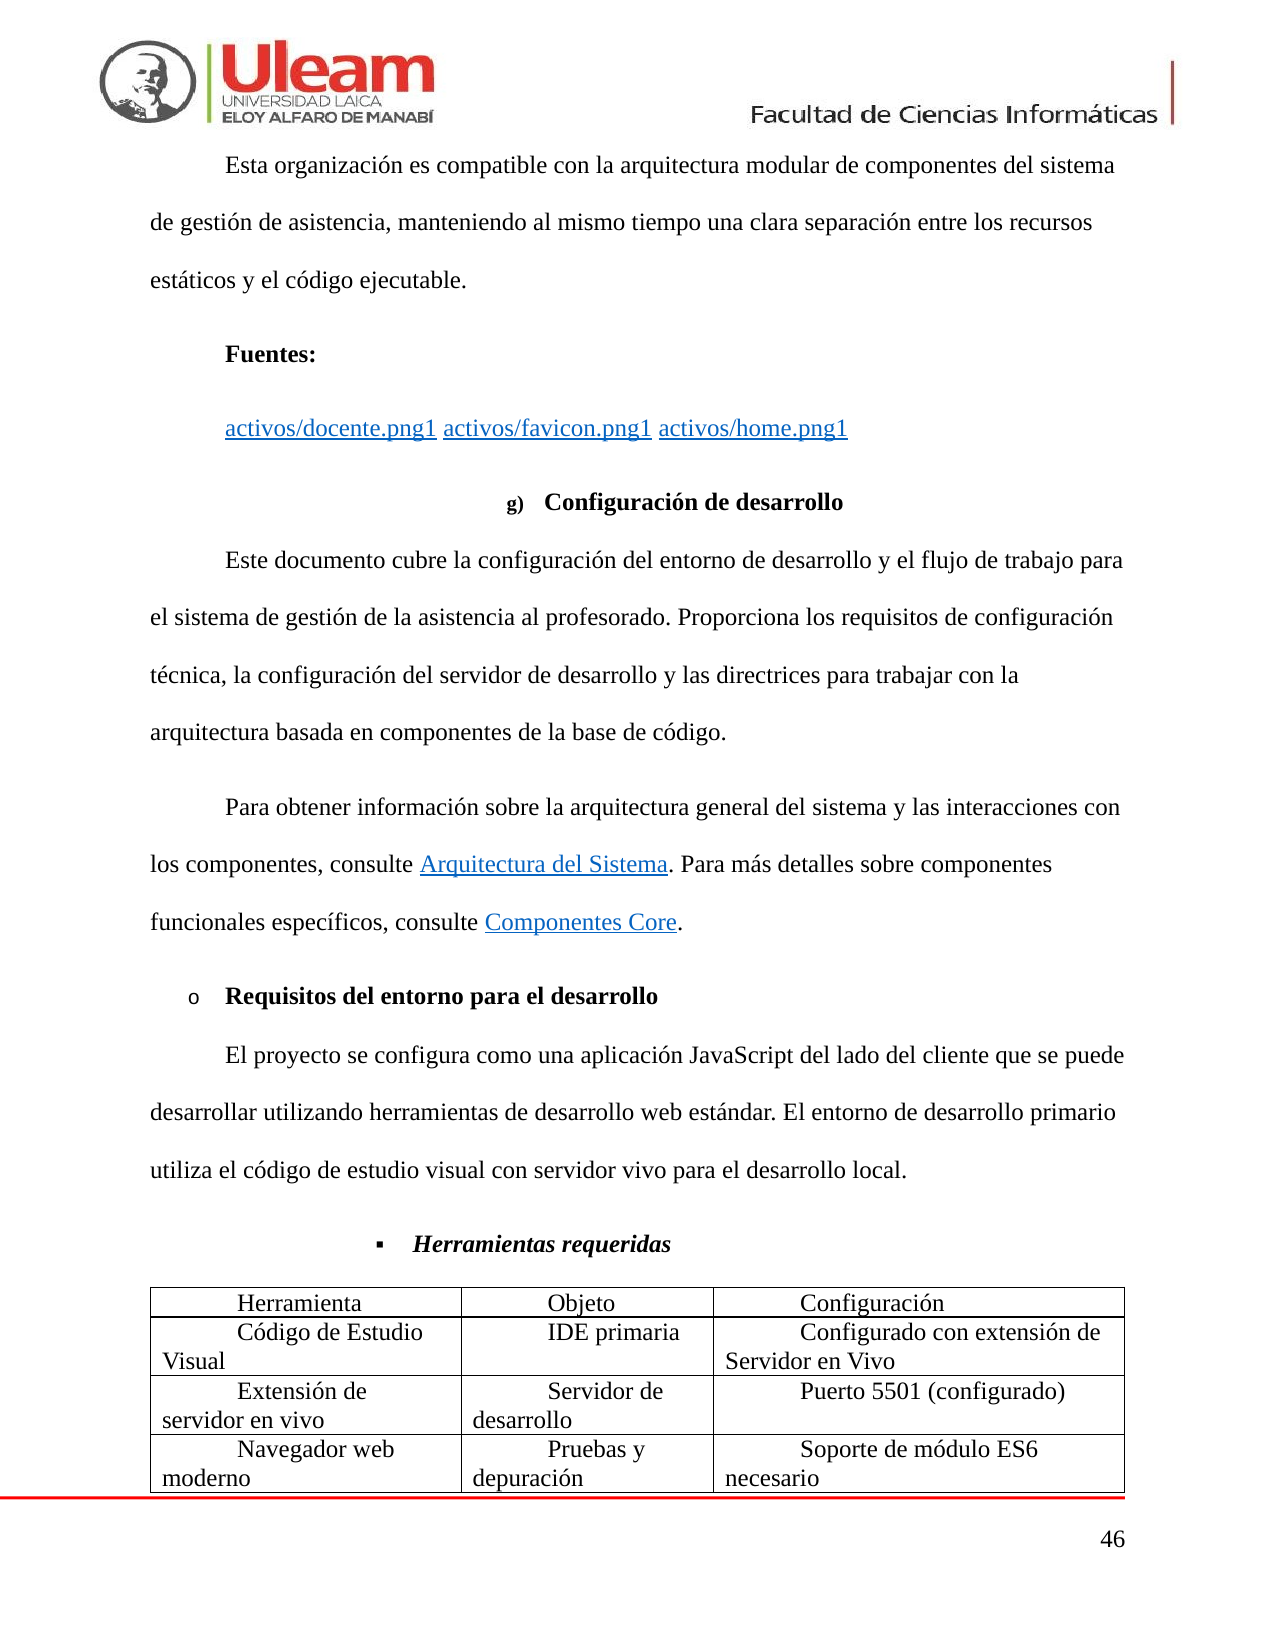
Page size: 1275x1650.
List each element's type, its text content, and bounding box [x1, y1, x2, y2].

text Esta organización es compatible con la arquitectura modular de componentes del sistema de gestión de asistencia, manteniendo al mismo tiempo una clara separación entre los recursos estáticos y el código ejecutable. [150, 150, 1125, 294]
subtitle Herramientas requeridas [375, 1229, 1125, 1258]
table_cell Navegador web moderno [151, 1435, 461, 1492]
table_cell Extensión de servidor en vivo [151, 1376, 461, 1433]
text El proyecto se configura como una aplicación JavaScript del lado del cliente que se puede desarrollar utilizando herramientas de desarrollo web estándar. El entorno de desarrollo primario utiliza el código de estudio visual con servidor vivo para el desarrollo local. [150, 1040, 1125, 1184]
table_cell Pruebas y depuración [462, 1435, 713, 1492]
table_cell Código de Estudio Visual [151, 1318, 461, 1375]
text Fuentes: [150, 339, 1125, 368]
table_cell Puerto 5501 (configurado) [714, 1376, 1124, 1433]
table_cell Servidor de desarrollo [462, 1376, 713, 1433]
subtitle Configuración de desarrollo [225, 487, 1125, 516]
table_header Herramienta [151, 1288, 461, 1316]
picture [92, 37, 1183, 130]
table_cell Configurado con extensión de Servidor en Vivo [714, 1318, 1124, 1375]
text Este documento cubre la configuración del entorno de desarrollo y el flujo de trabajo para el sistema de gestión de la asistencia al profesorado. Proporciona los requisitos de configuración técnica, la configuración del servidor de desarrollo y las directrices para trabajar con la arquitectura basada en componentes de la base de código. [150, 545, 1125, 746]
table_cell Soporte de módulo ES6 necesario [714, 1435, 1124, 1492]
text activos/docente.png1 activos/favicon.png1 activos/home.png1 [150, 413, 1125, 442]
table_header Objeto [462, 1288, 713, 1316]
table_header Configuración [714, 1288, 1124, 1316]
table_cell IDE primaria [462, 1318, 713, 1375]
text Para obtener información sobre la arquitectura general del sistema y las interacciones con los componentes, consulte Arquitectura del Sistema. Para más detalles sobre componentes funcionales específicos, consulte Componentes Core. [150, 792, 1125, 935]
subtitle Requisitos del entorno para el desarrollo [187, 981, 1125, 1010]
